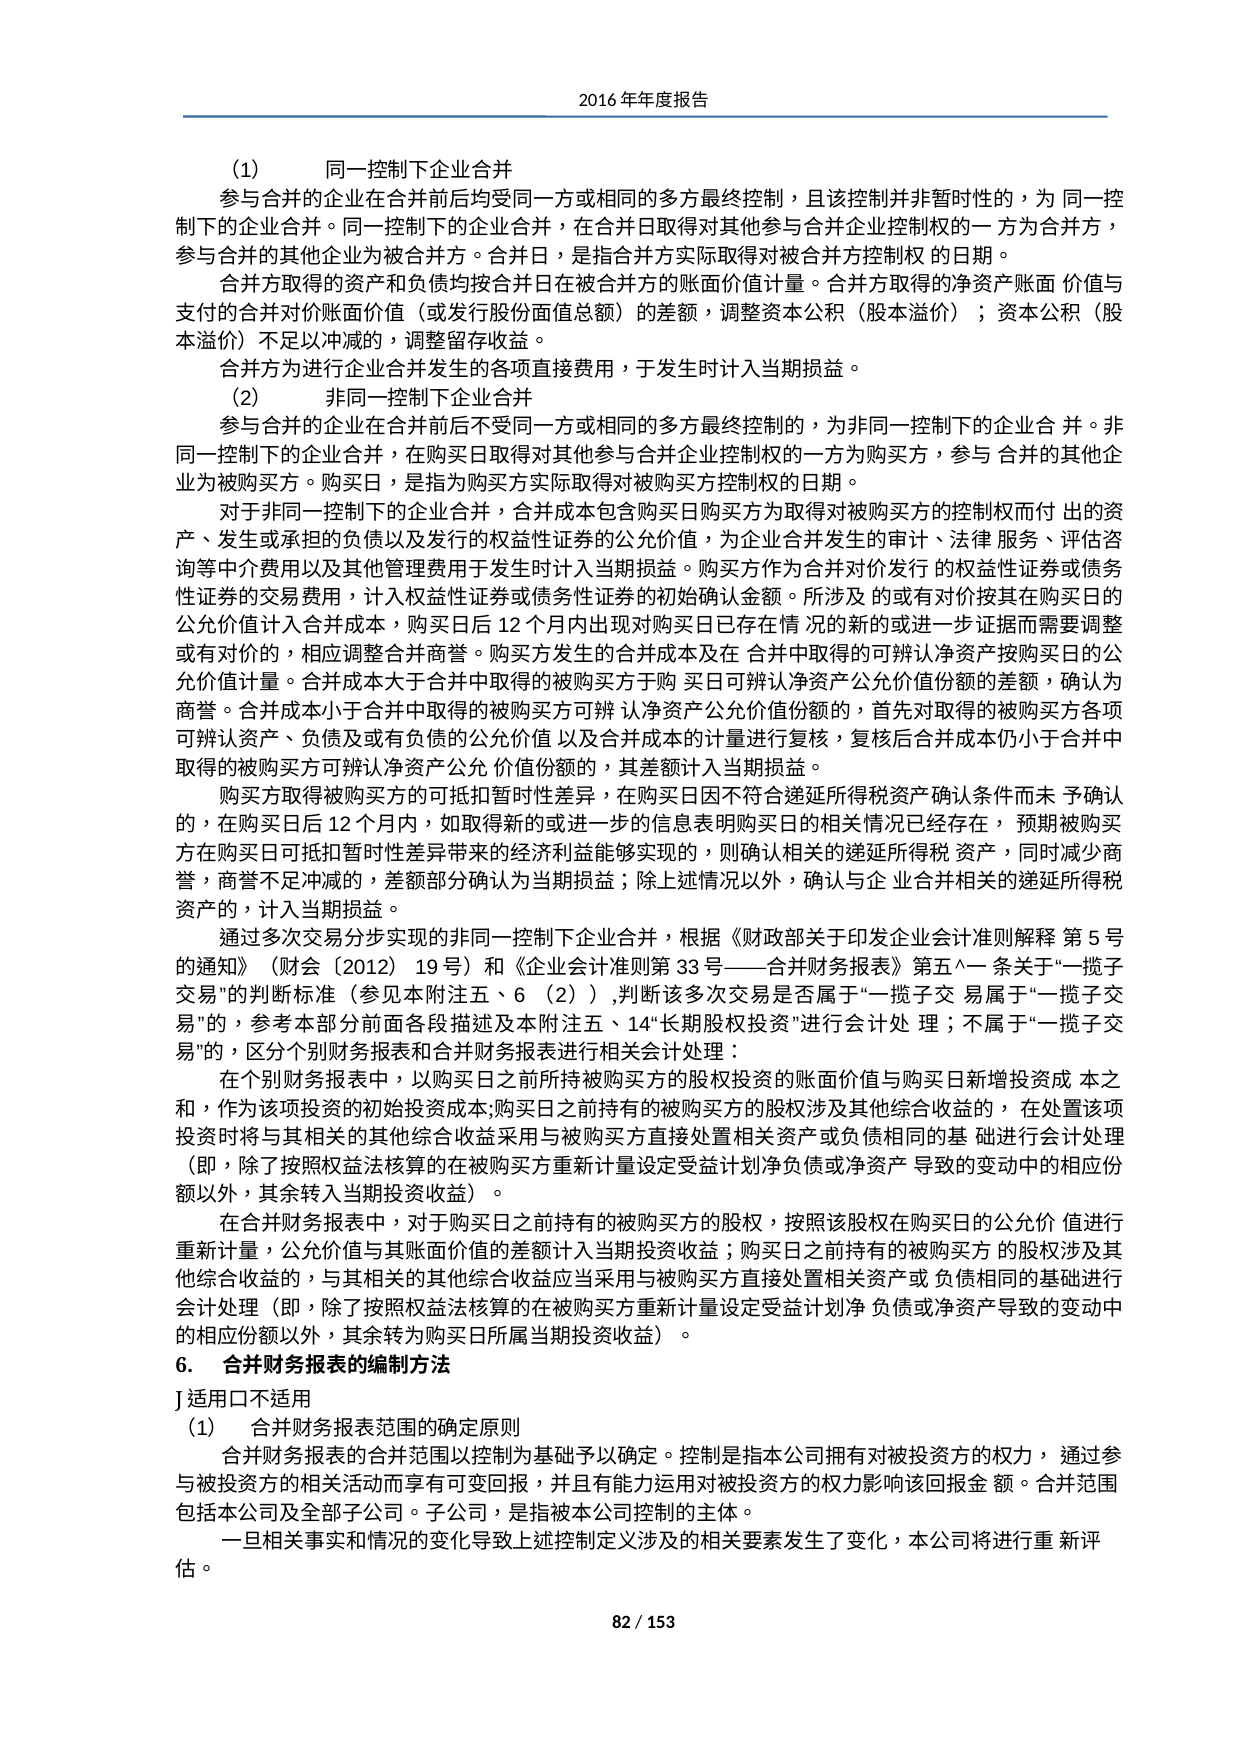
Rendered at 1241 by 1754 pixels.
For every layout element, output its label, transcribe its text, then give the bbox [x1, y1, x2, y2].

text 通过多次交易分步实现的非同一控制下企业合并，根据《财政部关于印发企业会计准则解释 第5号的通知》（财会〔2012） 19号）和《企业会计准则第33号——合并财务报表》第五^一 条关于“一揽子交易”的判断标准（参见本附注五、6 （2））,判断该多次交易是否属于“一揽子交 易属于“一揽子交易”的，参考本部分前面各段描述及本附注五、14“长期股权投资”进行会计处 理；不属于“一揽子交易”的，区分个别财务报表和合并财务报表进行相关会计处理： [175, 923, 1125, 1065]
text 对于非同一控制下的企业合并，合并成本包含购买日购买方为取得对被购买方的控制权而付 出的资产、发生或承担的负债以及发行的权益性证券的公允价值，为企业合并发生的审计、法律 服务、评估咨询等中介费用以及其他管理费用于发生时计入当期损益。购买方作为合并对价发行 的权益性证券或债务性证券的交易费用，计入权益性证券或债务性证券的初始确认金额。所涉及 的或有对价按其在购买日的公允价值计入合并成本，购买日后12个月内出现对购买日已存在情 况的新的或进一步证据而需要调整或有对价的，相应调整合并商誉。购买方发生的合并成本及在 合并中取得的可辨认净资产按购买日的公允价值计量。合并成本大于合并中取得的被购买方于购 买日可辨认净资产公允价值份额的差额，确认为商誉。合并成本小于合并中取得的被购买方可辨 认净资产公允价值份额的，首先对取得的被购买方各项可辨认资产、负债及或有负债的公允价值 以及合并成本的计量进行复核，复核后合并成本仍小于合并中取得的被购买方可辨认净资产公允 价值份额的，其差额计入当期损益。 [175, 496, 1125, 781]
text J适用口不适用 [175, 1384, 1125, 1412]
text 合并财务报表的合并范围以控制为基础予以确定。控制是指本公司拥有对被投资方的权力， 通过参与被投资方的相关活动而享有可变回报，并且有能力运用对被投资方的权力影响该回报金 额。合并范围包括本公司及全部子公司。子公司，是指被本公司控制的主体。 [175, 1441, 1125, 1526]
text 参与合并的企业在合并前后均受同一方或相同的多方最终控制，且该控制并非暂时性的，为 同一控制下的企业合并。同一控制下的企业合并，在合并日取得对其他参与合并企业控制权的一 方为合并方，参与合并的其他企业为被合并方。合并日，是指合并方实际取得对被合并方控制权 的日期。 [175, 183, 1125, 269]
text 一旦相关事实和情况的变化导致上述控制定义涉及的相关要素发生了变化，本公司将进行重 新评估。 [175, 1526, 1125, 1582]
text 合并方取得的资产和负债均按合并日在被合并方的账面价值计量。合并方取得的净资产账面 价值与支付的合并对价账面价值（或发行股份面值总额）的差额，调整资本公积（股本溢价）； 资本公积（股本溢价）不足以冲减的，调整留存收益。 [175, 269, 1125, 354]
text 在合并财务报表中，对于购买日之前持有的被购买方的股权，按照该股权在购买日的公允价 值进行重新计量，公允价值与其账面价值的差额计入当期投资收益；购买日之前持有的被购买方 的股权涉及其他综合收益的，与其相关的其他综合收益应当采用与被购买方直接处置相关资产或 负债相同的基础进行会计处理（即，除了按照权益法核算的在被购买方重新计量设定受益计划净 负债或净资产导致的变动中的相应份额以外，其余转为购买日所属当期投资收益）。 [175, 1207, 1125, 1349]
text （2） 非同一控制下企业合并 [175, 383, 1125, 411]
text 参与合并的企业在合并前后不受同一方或相同的多方最终控制的，为非同一控制下的企业合 并。非同一控制下的企业合并，在购买日取得对其他参与合并企业控制权的一方为购买方，参与 合并的其他企业为被购买方。购买日，是指为购买方实际取得对被购买方控制权的日期。 [175, 411, 1125, 496]
text （1） 同一控制下企业合并 [175, 155, 1125, 183]
text （1） 合并财务报表范围的确定原则 [175, 1412, 1125, 1441]
text 合并方为进行企业合并发生的各项直接费用，于发生时计入当期损益。 [175, 354, 1125, 383]
text 购买方取得被购买方的可抵扣暂时性差异，在购买日因不符合递延所得税资产确认条件而未 予确认的，在购买日后12个月内，如取得新的或进一步的信息表明购买日的相关情况已经存在， 预期被购买方在购买日可抵扣暂时性差异带来的经济利益能够实现的，则确认相关的递延所得税 资产，同时减少商誉，商誉不足冲减的，差额部分确认为当期损益；除上述情况以外，确认与企 业合并相关的递延所得税资产的，计入当期损益。 [175, 781, 1125, 923]
text 在个别财务报表中，以购买日之前所持被购买方的股权投资的账面价值与购买日新增投资成 本之和，作为该项投资的初始投资成本;购买日之前持有的被购买方的股权涉及其他综合收益的， 在处置该项投资时将与其相关的其他综合收益采用与被购买方直接处置相关资产或负债相同的基 础进行会计处理（即，除了按照权益法核算的在被购买方重新计量设定受益计划净负债或净资产 导致的变动中的相应份额以外，其余转入当期投资收益）。 [175, 1065, 1125, 1207]
list 合并财务报表的编制方法 [175, 1349, 1125, 1378]
